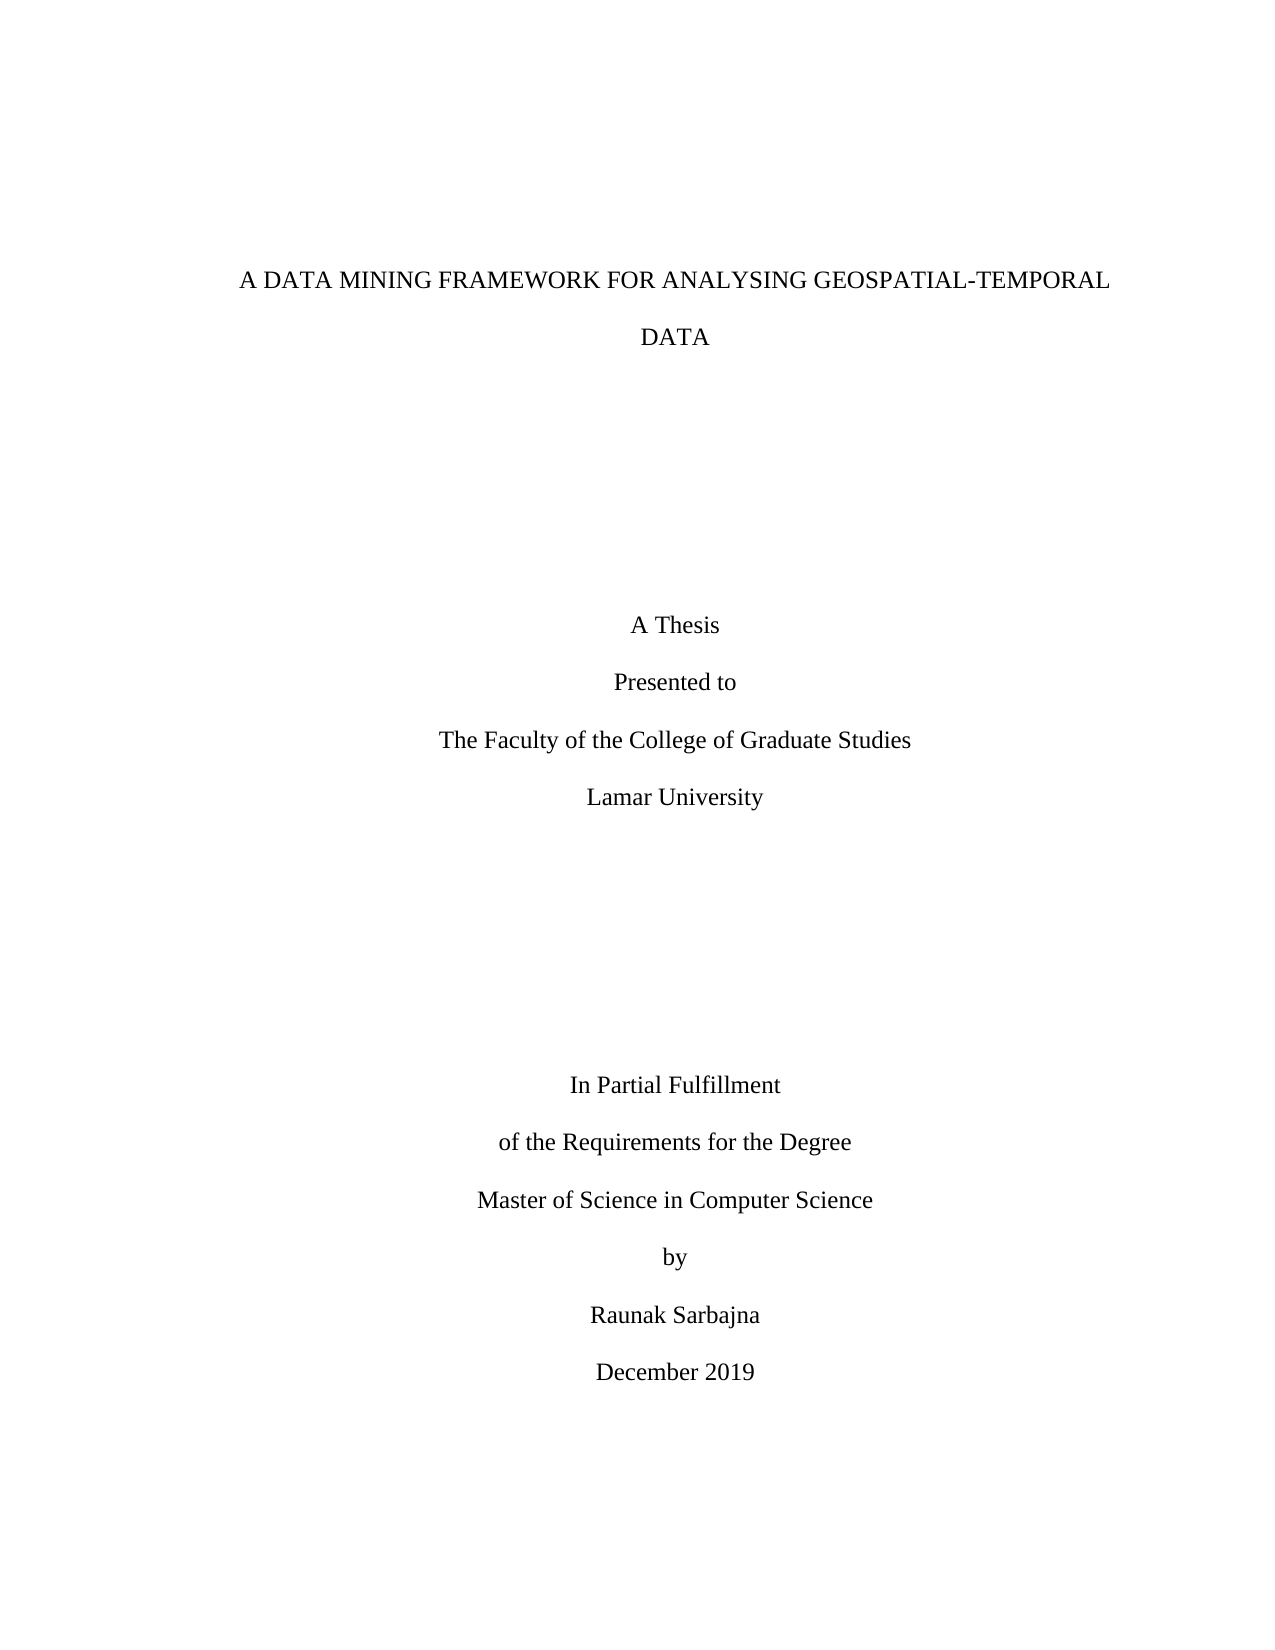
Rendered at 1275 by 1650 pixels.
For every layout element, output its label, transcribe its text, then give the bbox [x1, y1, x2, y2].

text December 2019 [225, 1357, 1125, 1386]
text Master of Science in Computer Science [225, 1185, 1125, 1214]
text Presented to [225, 667, 1125, 696]
text by [225, 1242, 1125, 1271]
text of the Requirements for the Degree [225, 1127, 1125, 1156]
text Lamar University [225, 782, 1125, 811]
text In Partial Fulfillment [225, 1070, 1125, 1099]
text A Thesis [225, 610, 1125, 639]
text The Faculty of the College of Graduate Studies [225, 725, 1125, 754]
text A Data Mining Framework for Analysing Geospatial-Temporal Data [225, 265, 1125, 351]
text Raunak Sarbajna [225, 1300, 1125, 1329]
